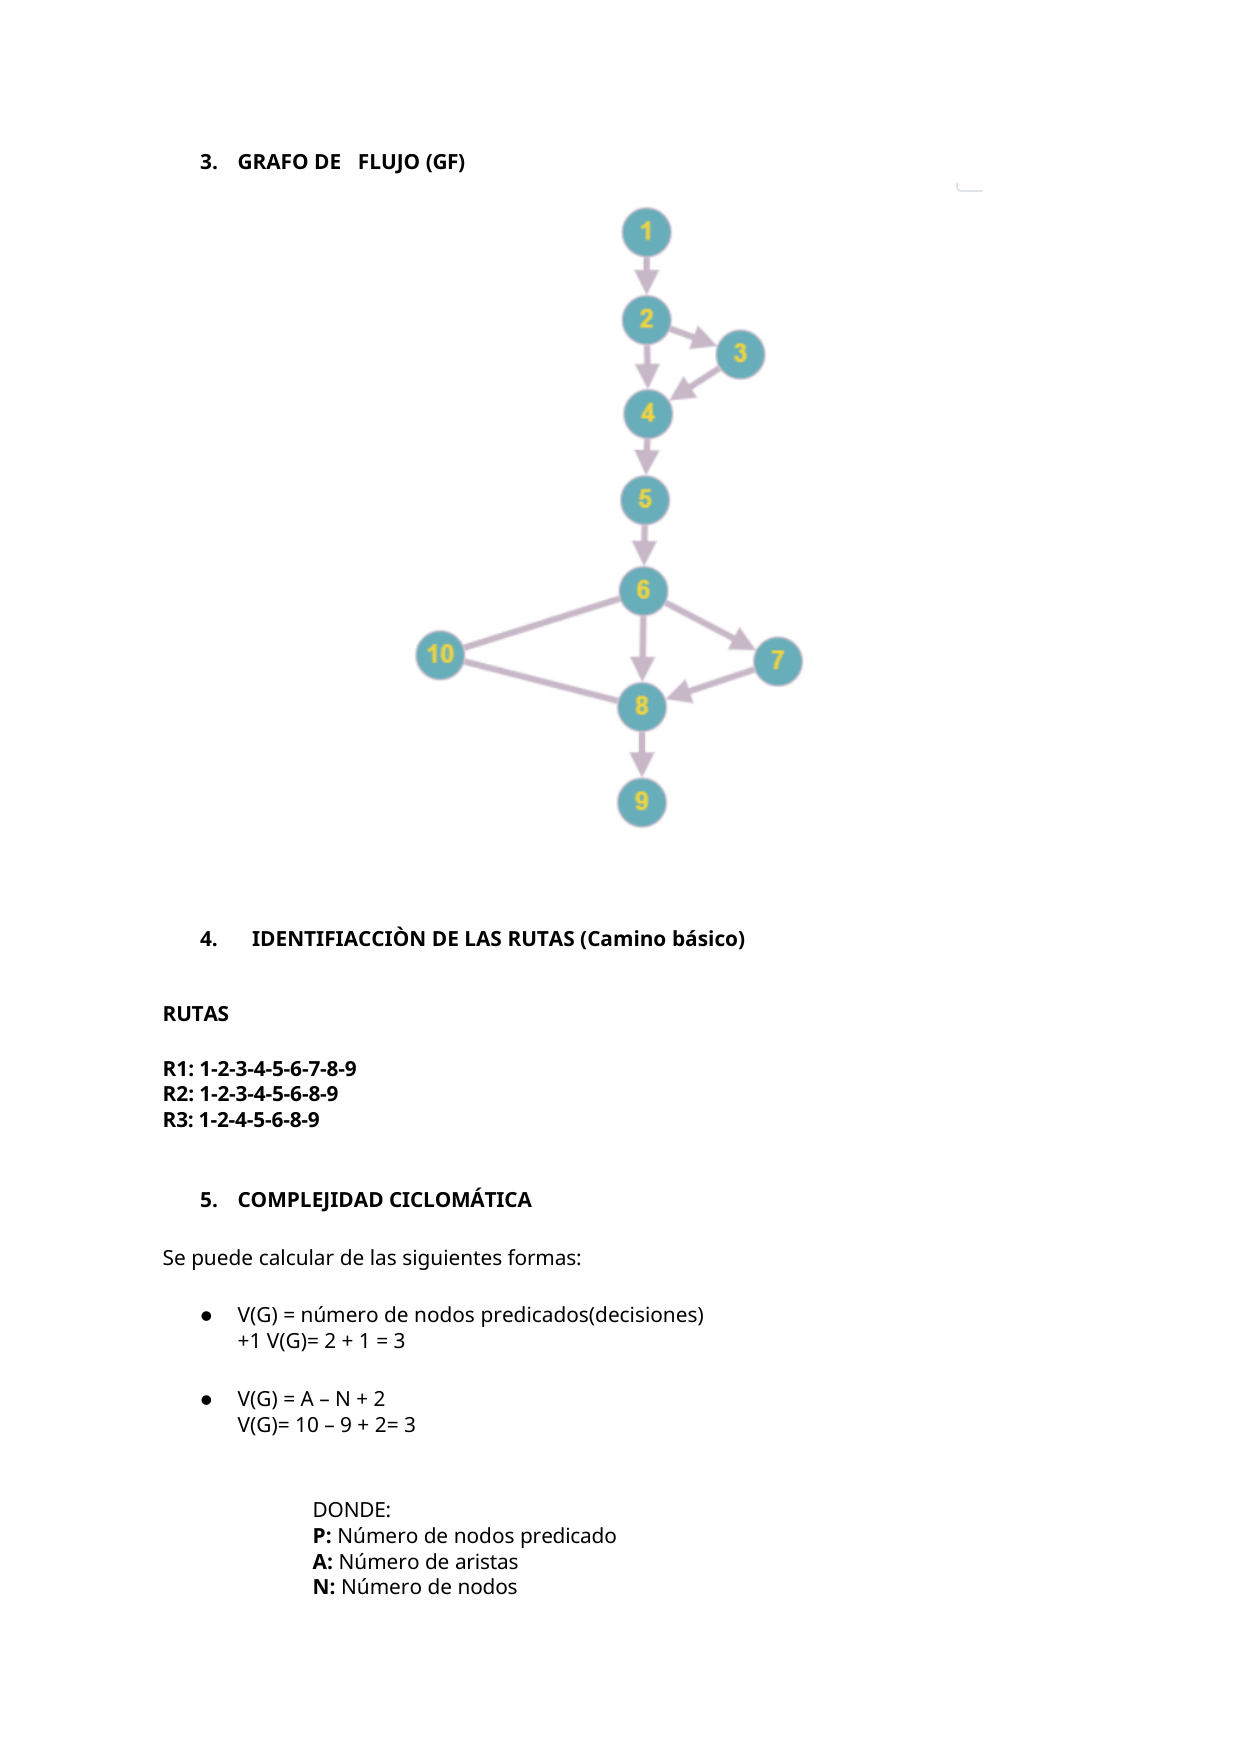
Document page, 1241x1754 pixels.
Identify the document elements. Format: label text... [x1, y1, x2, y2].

list V(G) = número de nodos predicados(decisiones)+1 V(G)= 2 + 1 = 3 [200, 1301, 726, 1355]
list V(G) = A – N + 2 [200, 1384, 466, 1411]
text DONDE: [312, 1495, 1078, 1524]
picture [295, 183, 983, 856]
list GRAFO DE FLUJO (GF) [200, 147, 1078, 176]
text R3: 1-2-4-5-6-8-9 [162, 1107, 1078, 1132]
text P: Número de nodos predicado [312, 1524, 1078, 1549]
list V(G)= 10 – 9 + 2= 3 [237, 1411, 466, 1438]
list IDENTIFIACCIÒN DE LAS RUTAS (Camino básico) RUTAS [162, 878, 771, 1028]
text A: Número de aristas [312, 1549, 1078, 1574]
text R1: 1-2-3-4-5-6-7-8-9 [162, 1057, 1078, 1082]
text Se puede calcular de las siguientes formas: [162, 1243, 1078, 1271]
text R2: 1-2-3-4-5-6-8-9 [162, 1082, 1078, 1107]
text N: Número de nodos [312, 1574, 1078, 1599]
list COMPLEJIDAD CICLOMÁTICA [200, 1186, 1078, 1214]
